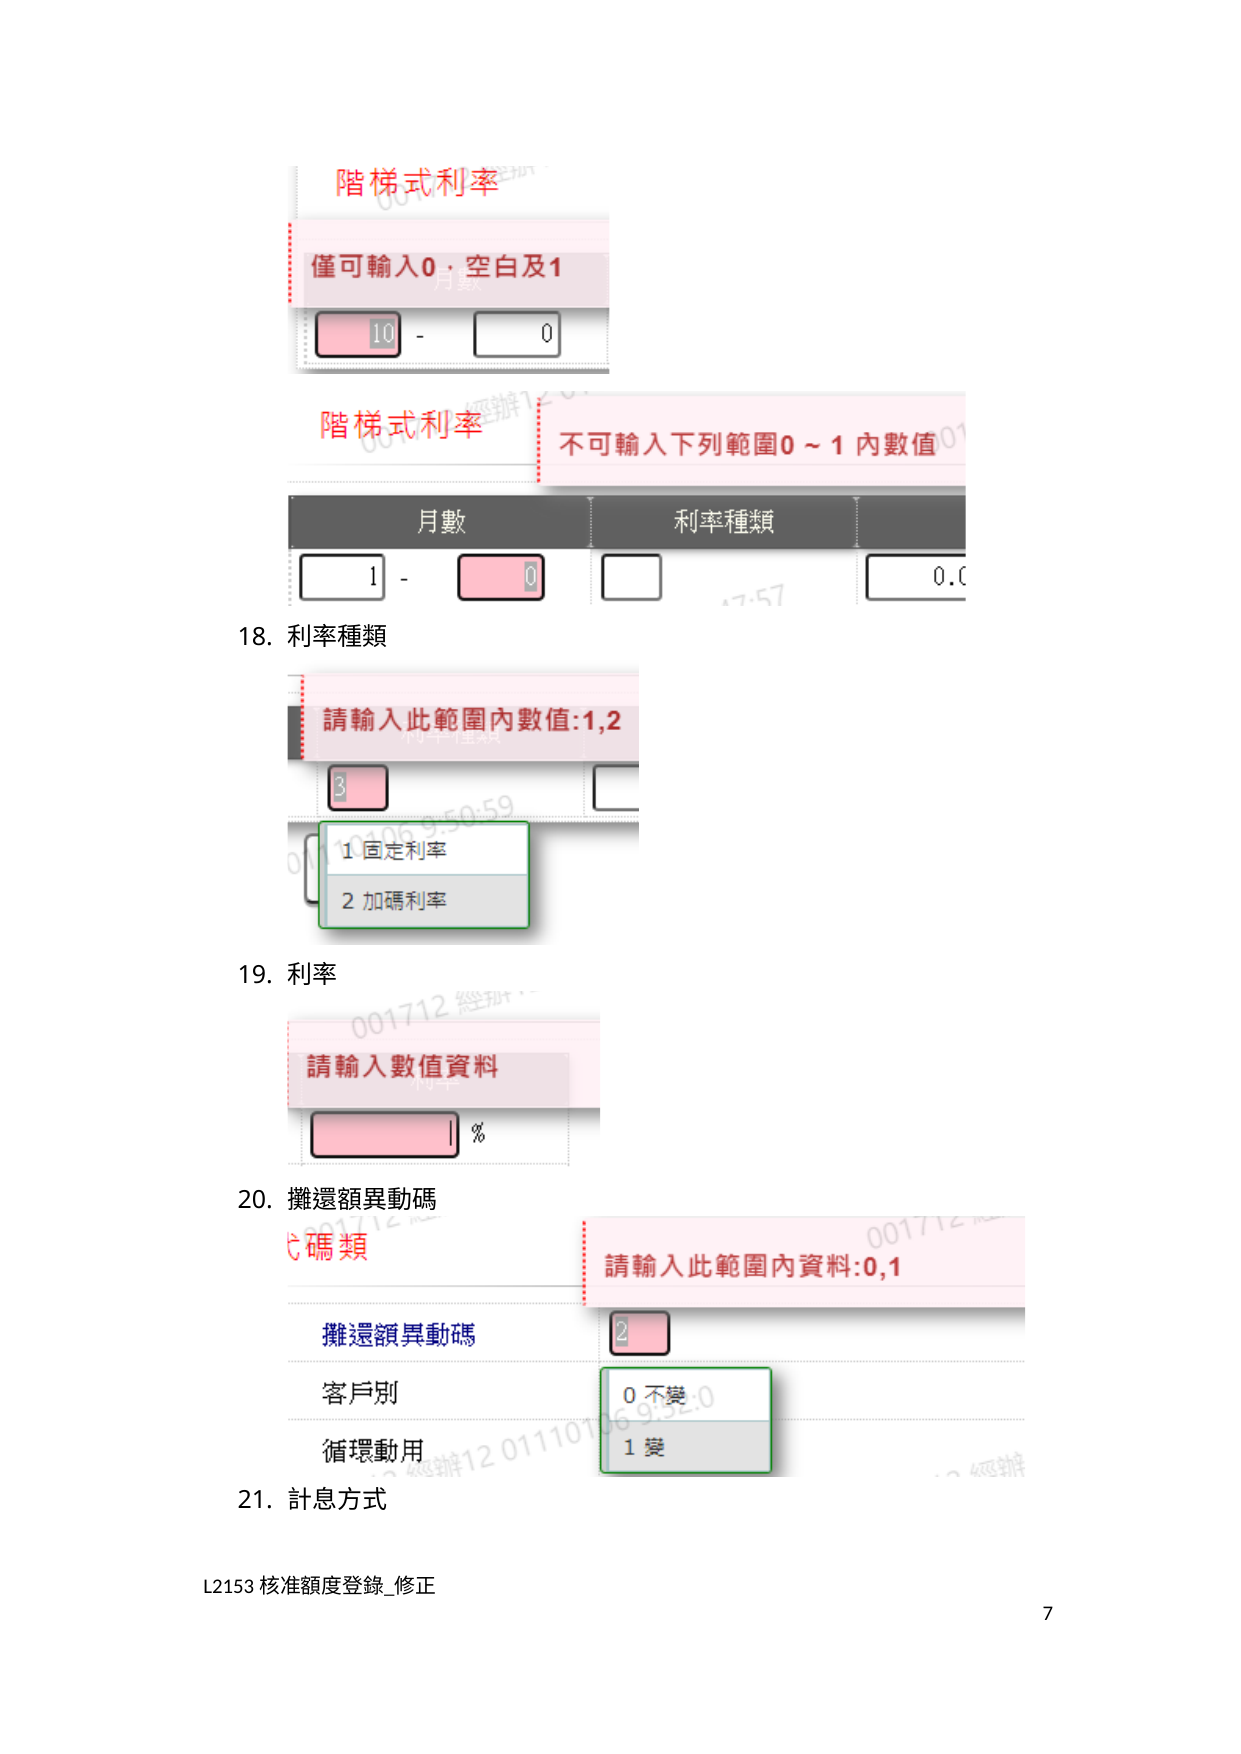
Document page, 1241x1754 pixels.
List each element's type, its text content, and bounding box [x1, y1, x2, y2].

picture [287, 166, 610, 374]
list 利率 [237, 953, 1053, 991]
list 利率種類 [237, 616, 1053, 653]
picture [287, 653, 639, 945]
list 計息方式 [237, 1478, 1053, 1516]
list 攤還額異動碼 [237, 1178, 1053, 1216]
picture [287, 991, 600, 1168]
picture [287, 391, 966, 606]
picture [287, 1216, 1025, 1477]
